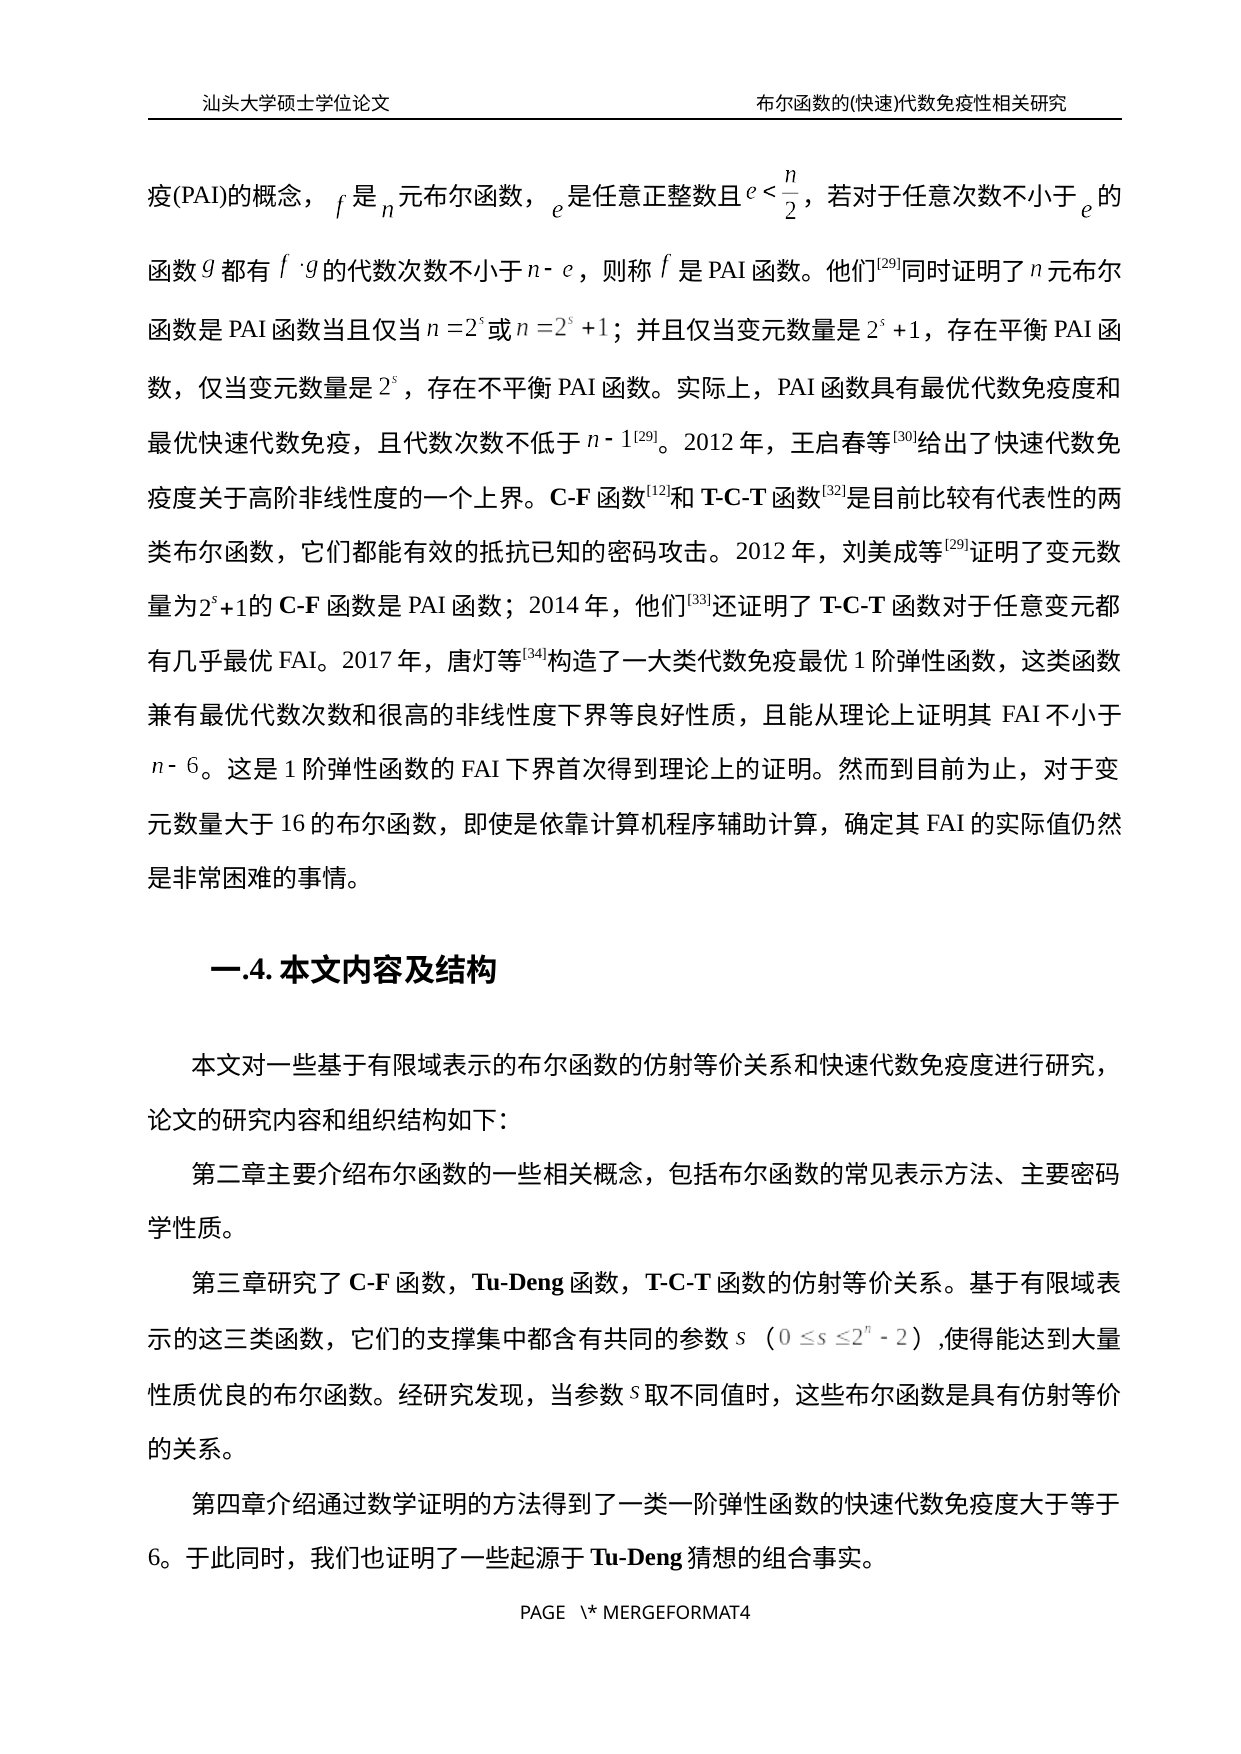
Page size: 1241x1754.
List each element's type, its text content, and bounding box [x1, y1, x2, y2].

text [148, 159, 1122, 895]
text 本文对一些基于有限域表示的布尔函数的仿射等价关系和快速代数免疫度进行研究，论文的研究内容和组织结构如下： [148, 1046, 1122, 1136]
text 第四章介绍通过数学证明的方法得到了一类一阶弹性函数的快速代数免疫度大于等于6。于此同时，我们也证明了一些起源于Tu-Deng猜想的组合事实。 [148, 1484, 1122, 1575]
subtitle 本文内容及结构 [148, 946, 1122, 991]
text 第二章主要介绍布尔函数的一些相关概念，包括布尔函数的常见表示方法、主要密码学性质。 [148, 1154, 1122, 1245]
text 第三章研究了C-F函数，Tu-Deng函数，T-C-T函数的仿射等价关系。基于有限域表示的这三类函数，它们的支撑集中都含有共同的参数（）,使得能达到大量性质优良的布尔函数。经研究发现，当参数取不同值时，这些布尔函数是具有仿射等价的关系。 [148, 1263, 1122, 1466]
